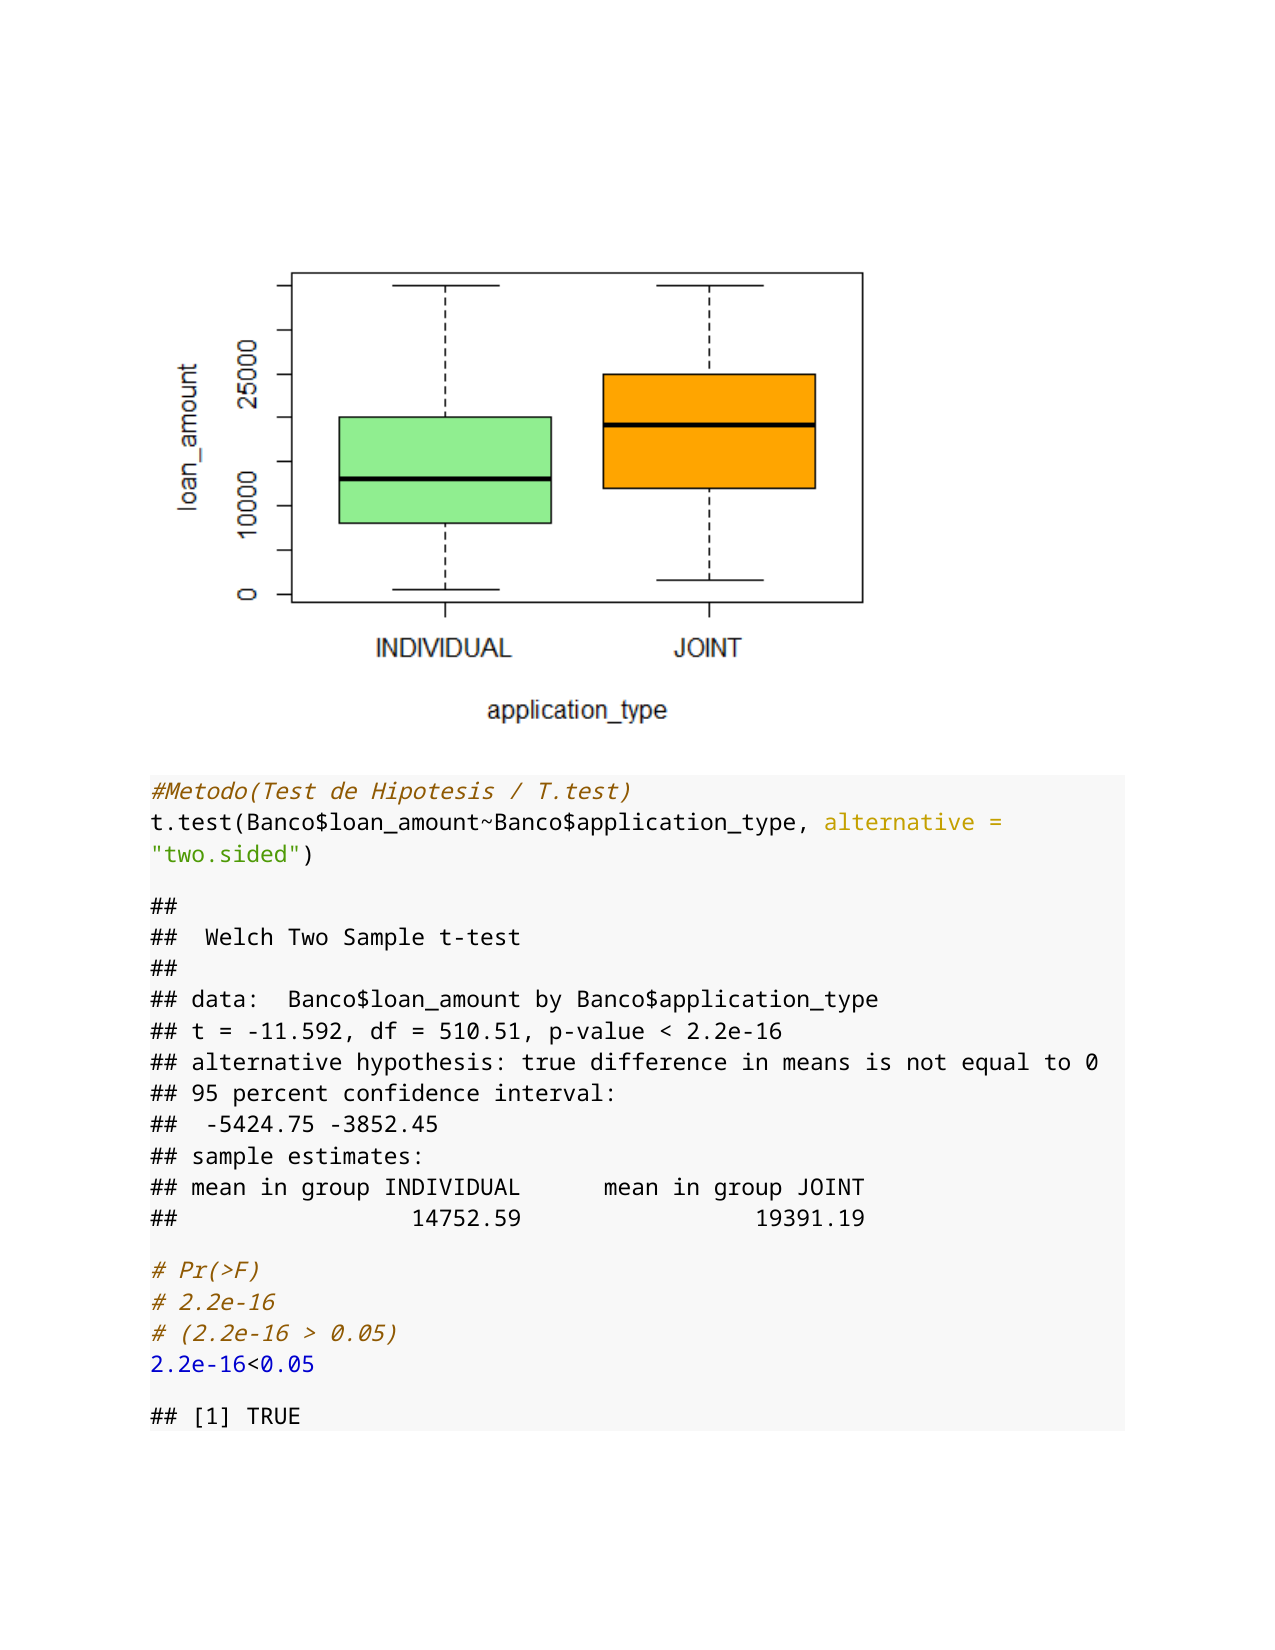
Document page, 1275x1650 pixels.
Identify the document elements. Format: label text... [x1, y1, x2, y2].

text ## ## Welch Two Sample t-test ## ## data: Banco$loan_amount by Banco$application_type ## t = -11.592, df = 510.51, p-value < 2.2e-16 ## alternative hypothesis: true difference in means is not equal to 0 ## 95 percent confidence interval: ## -5424.75 -3852.45 ## sample estimates: ## mean in group INDIVIDUAL mean in group JOINT ## 14752.59 19391.19 [150, 890, 1125, 1233]
text ## [1] TRUE [150, 1400, 1125, 1431]
picture [168, 150, 927, 757]
text # Pr(>F) # 2.2e-16 # (2.2e-16 > 0.05) 2.2e-16<0.05 [260, 1254, 1125, 1379]
text #Metodo(Test de Hipotesis / T.test) t.test(Banco$loan_amount~Banco$application_type, alternative = "two.sided") [315, 775, 1125, 869]
